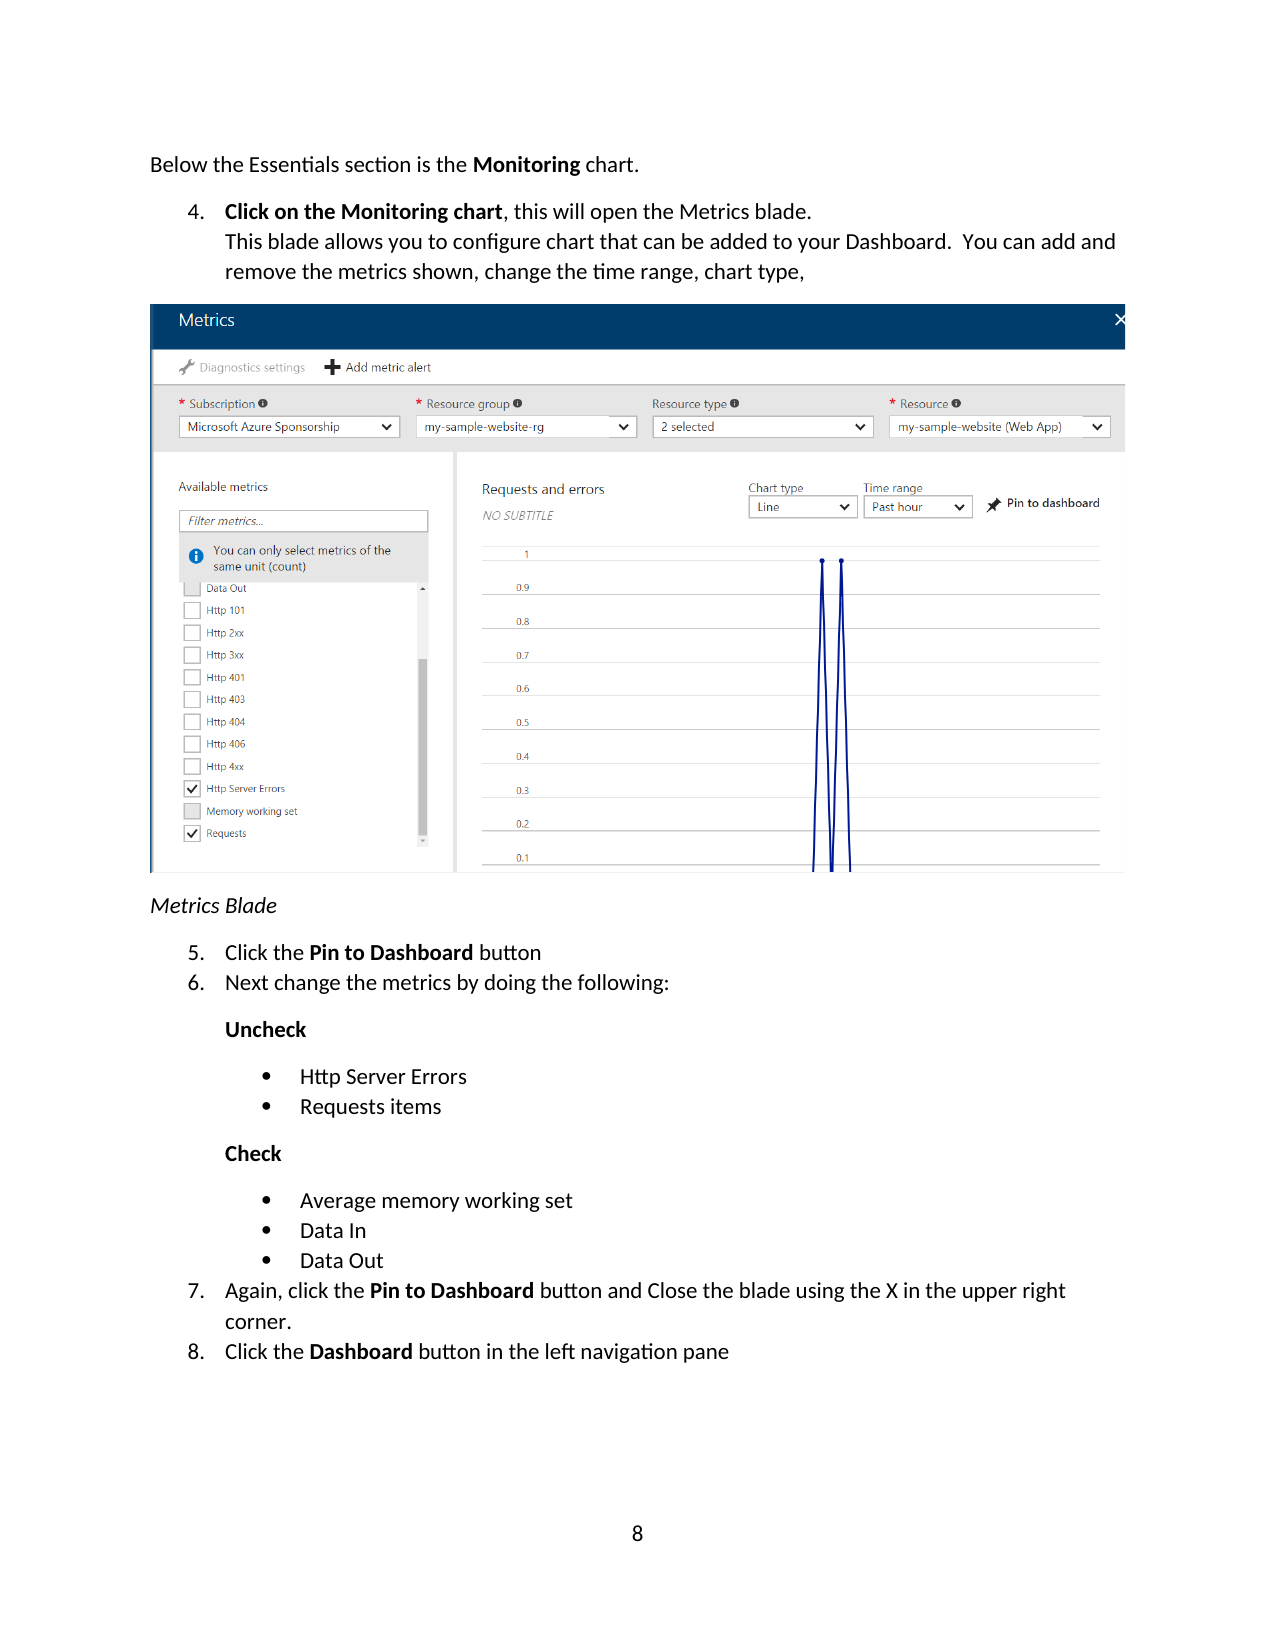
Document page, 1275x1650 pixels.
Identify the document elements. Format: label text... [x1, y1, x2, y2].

text Uncheck [225, 1015, 1125, 1043]
list Http Server Errors [262, 1062, 1125, 1090]
list Requests items [262, 1092, 1125, 1120]
list Click the Dashboard button in the left navigation pane [187, 1337, 1125, 1365]
text Check [225, 1139, 1125, 1167]
list Next change the metrics by doing the following: [187, 968, 1125, 996]
list Data In [262, 1216, 1125, 1244]
picture [150, 304, 1125, 873]
list Click the Pin to Dashboard button [187, 938, 1125, 966]
list This blade allows you to configure chart that can be added to your Dashboard. You can add and remove the metrics shown, change the time range, chart type, [225, 227, 1125, 285]
list Average memory working set [262, 1186, 1125, 1214]
list Again, click the Pin to Dashboard button and Close the blade using the X in the upper right corner. [187, 1277, 1125, 1335]
text Below the Essentials section is the Monitoring chart. [150, 150, 1125, 178]
text Metrics Blade [150, 891, 1125, 919]
list Data Out [262, 1246, 1125, 1274]
list Click on the Monitoring chart, this will open the Metrics blade. [187, 197, 1125, 225]
